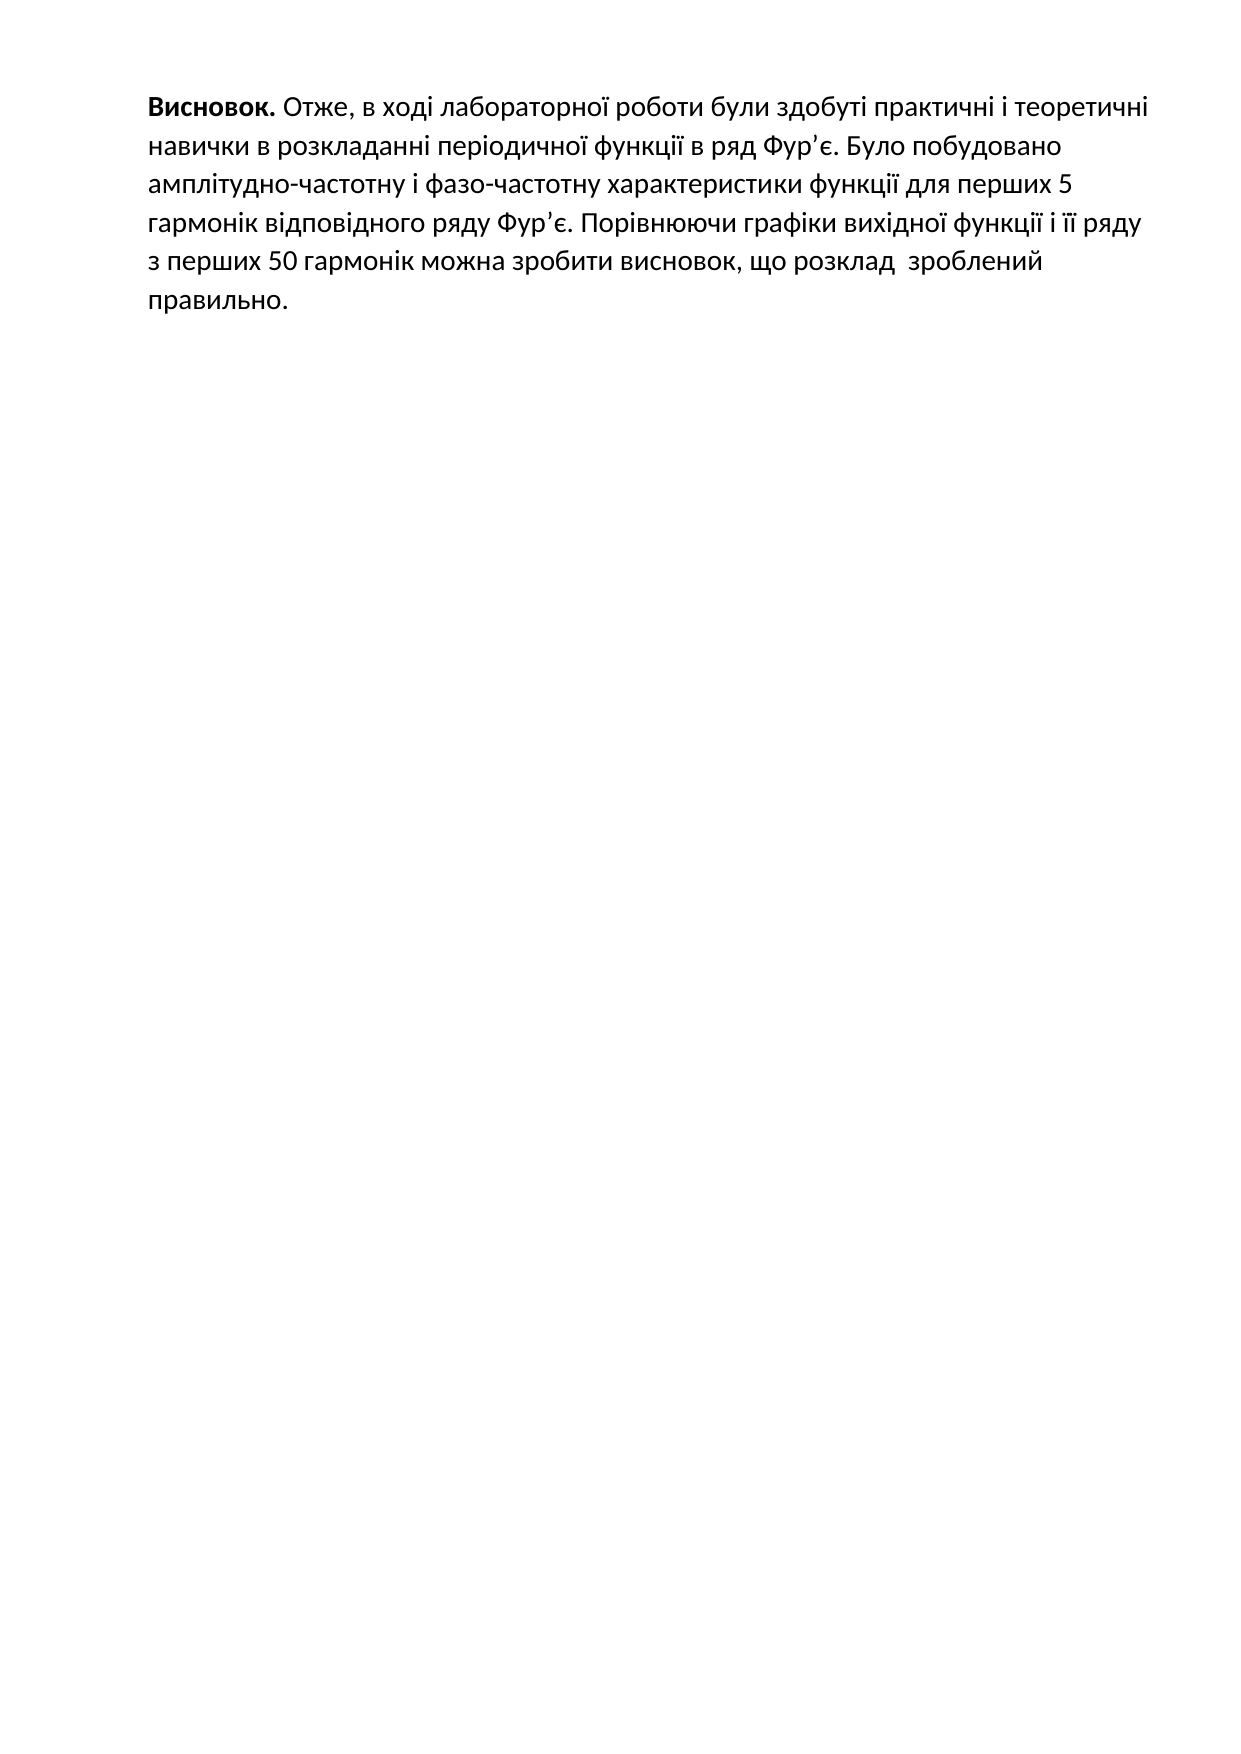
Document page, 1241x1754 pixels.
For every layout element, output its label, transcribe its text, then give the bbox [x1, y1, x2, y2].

text Висновок. Отже, в ході лабораторної роботи були здобуті практичні і теоретичні навички в розкладанні періодичної функції в ряд Фур’є. Було побудовано амплітудно-частотну і фазо-частотну характеристики функції для перших 5 гармонік відповідного ряду Фур’є. Порівнюючи графіки вихідної функції і її ряду з перших 50 гармонік можна зробити висновок, що розклад зроблений правильно. [148, 88, 1152, 316]
